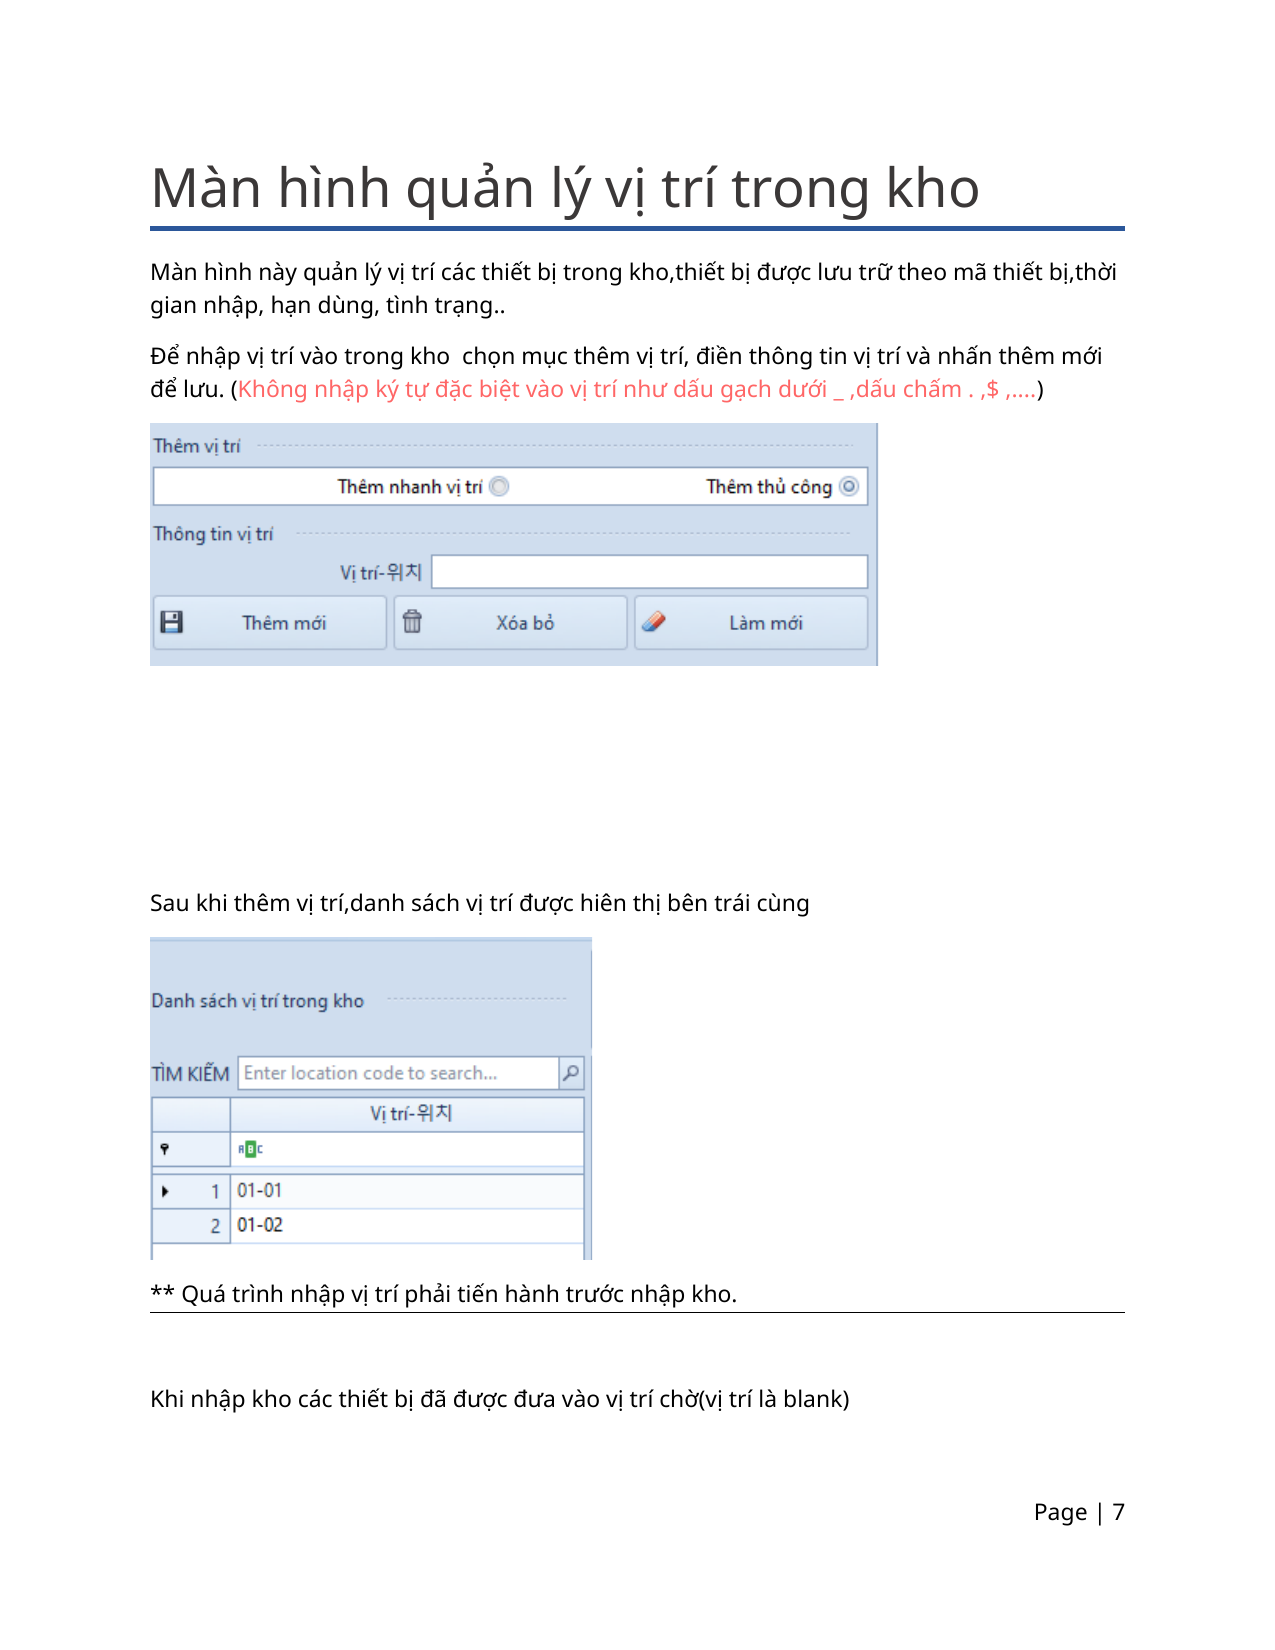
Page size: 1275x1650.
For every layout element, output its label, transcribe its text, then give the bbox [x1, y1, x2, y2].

subtitle Màn hình quản lý vị trí trong kho [150, 150, 1125, 226]
text Khi nhập kho các thiết bị đã được đưa vào vị trí chờ(vị trí là blank) [150, 1383, 1125, 1414]
text Màn hình này quản lý vị trí các thiết bị trong kho,thiết bị được lưu trữ theo mã thiết bị,thời gian nhập, hạn dùng, tình trạng.. [150, 256, 1125, 321]
picture [150, 937, 593, 1260]
text ** Quá trình nhập vị trí phải tiến hành trước nhập kho. [150, 1278, 1125, 1312]
picture [150, 423, 886, 666]
text Để nhập vị trí vào trong kho chọn mục thêm vị trí, điền thông tin vị trí và nhấn thêm mới để lưu. (Không nhập ký tự đặc biệt vào vị trí như dấu gạch dưới _ ,dấu chấm . ,$ ,....) [150, 340, 1125, 405]
text Sau khi thêm vị trí,danh sách vị trí được hiên thị bên trái cùng [150, 887, 1125, 918]
